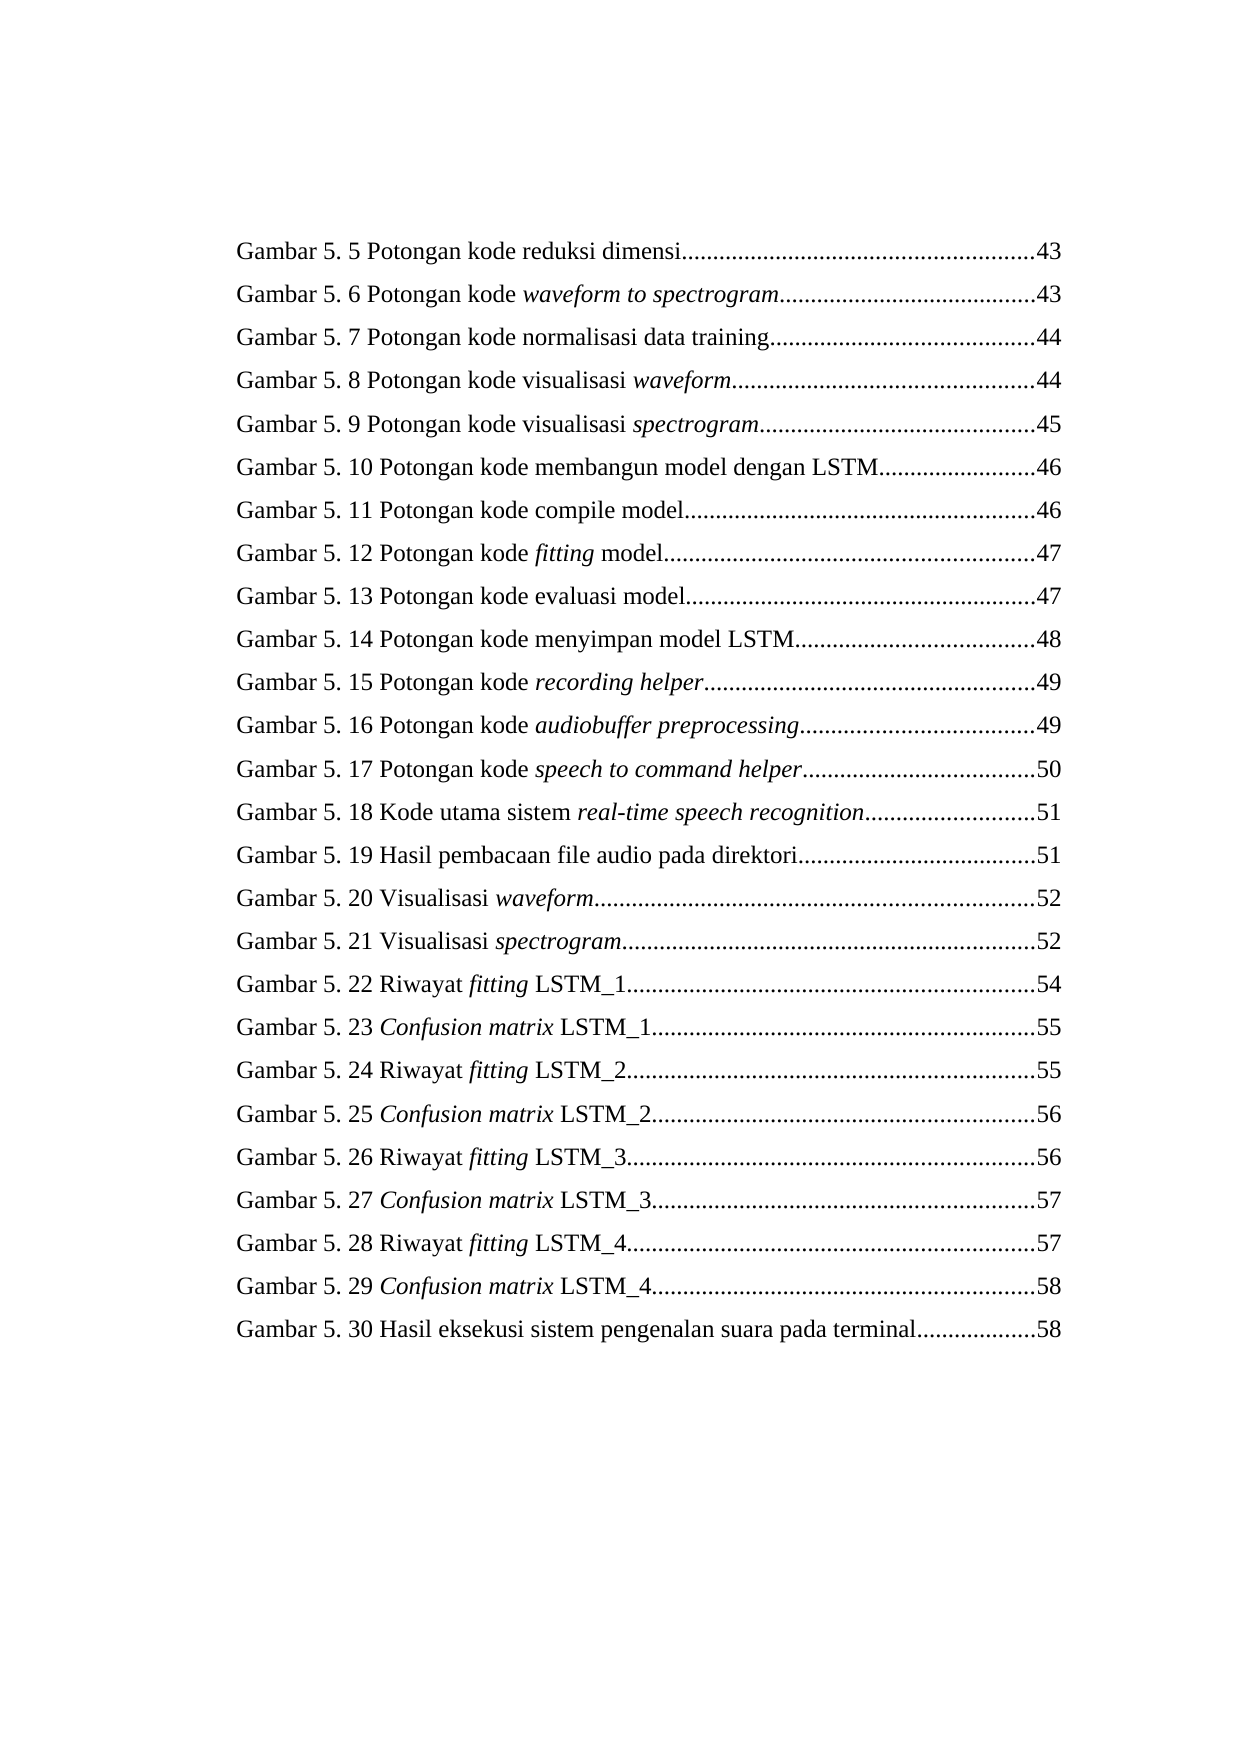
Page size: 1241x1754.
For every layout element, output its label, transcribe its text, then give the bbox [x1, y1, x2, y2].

text Gambar 5. 12 Potongan kode fitting model 47 [236, 538, 1063, 567]
text Gambar 5. 25 Confusion matrix LSTM_2 56 [236, 1099, 1063, 1127]
text Gambar 5. 30 Hasil eksekusi sistem pengenalan suara pada terminal 58 [236, 1314, 1063, 1343]
text Gambar 5. 5 Potongan kode reduksi dimensi 43 [236, 236, 1063, 265]
text Gambar 5. 17 Potongan kode speech to command helper 50 [236, 754, 1063, 782]
text Gambar 5. 16 Potongan kode audiobuffer preprocessing 49 [236, 711, 1063, 739]
text Gambar 5. 9 Potongan kode visualisasi spectrogram 45 [236, 409, 1063, 437]
text Gambar 5. 29 Confusion matrix LSTM_4 58 [236, 1271, 1063, 1300]
text Gambar 5. 24 Riwayat fitting LSTM_2 55 [236, 1056, 1063, 1084]
text Gambar 5. 15 Potongan kode recording helper 49 [236, 667, 1063, 696]
text Gambar 5. 6 Potongan kode waveform to spectrogram 43 [236, 279, 1063, 308]
text Gambar 5. 22 Riwayat fitting LSTM_1 54 [236, 969, 1063, 998]
text Gambar 5. 10 Potongan kode membangun model dengan LSTM 46 [236, 452, 1063, 481]
text Gambar 5. 19 Hasil pembacaan file audio pada direktori 51 [236, 840, 1063, 869]
text Gambar 5. 7 Potongan kode normalisasi data training 44 [236, 322, 1063, 351]
text Gambar 5. 21 Visualisasi spectrogram 52 [236, 926, 1063, 955]
text Gambar 5. 14 Potongan kode menyimpan model LSTM 48 [236, 624, 1063, 653]
text Gambar 5. 23 Confusion matrix LSTM_1 55 [236, 1012, 1063, 1041]
text Gambar 5. 28 Riwayat fitting LSTM_4 57 [236, 1228, 1063, 1257]
text Gambar 5. 27 Confusion matrix LSTM_3 57 [236, 1185, 1063, 1214]
text Gambar 5. 11 Potongan kode compile model 46 [236, 495, 1063, 524]
text Gambar 5. 13 Potongan kode evaluasi model 47 [236, 581, 1063, 610]
text Gambar 5. 26 Riwayat fitting LSTM_3 56 [236, 1142, 1063, 1171]
text Gambar 5. 20 Visualisasi waveform 52 [236, 883, 1063, 912]
text Gambar 5. 8 Potongan kode visualisasi waveform 44 [236, 366, 1063, 394]
text Gambar 5. 18 Kode utama sistem real-time speech recognition 51 [236, 797, 1063, 826]
